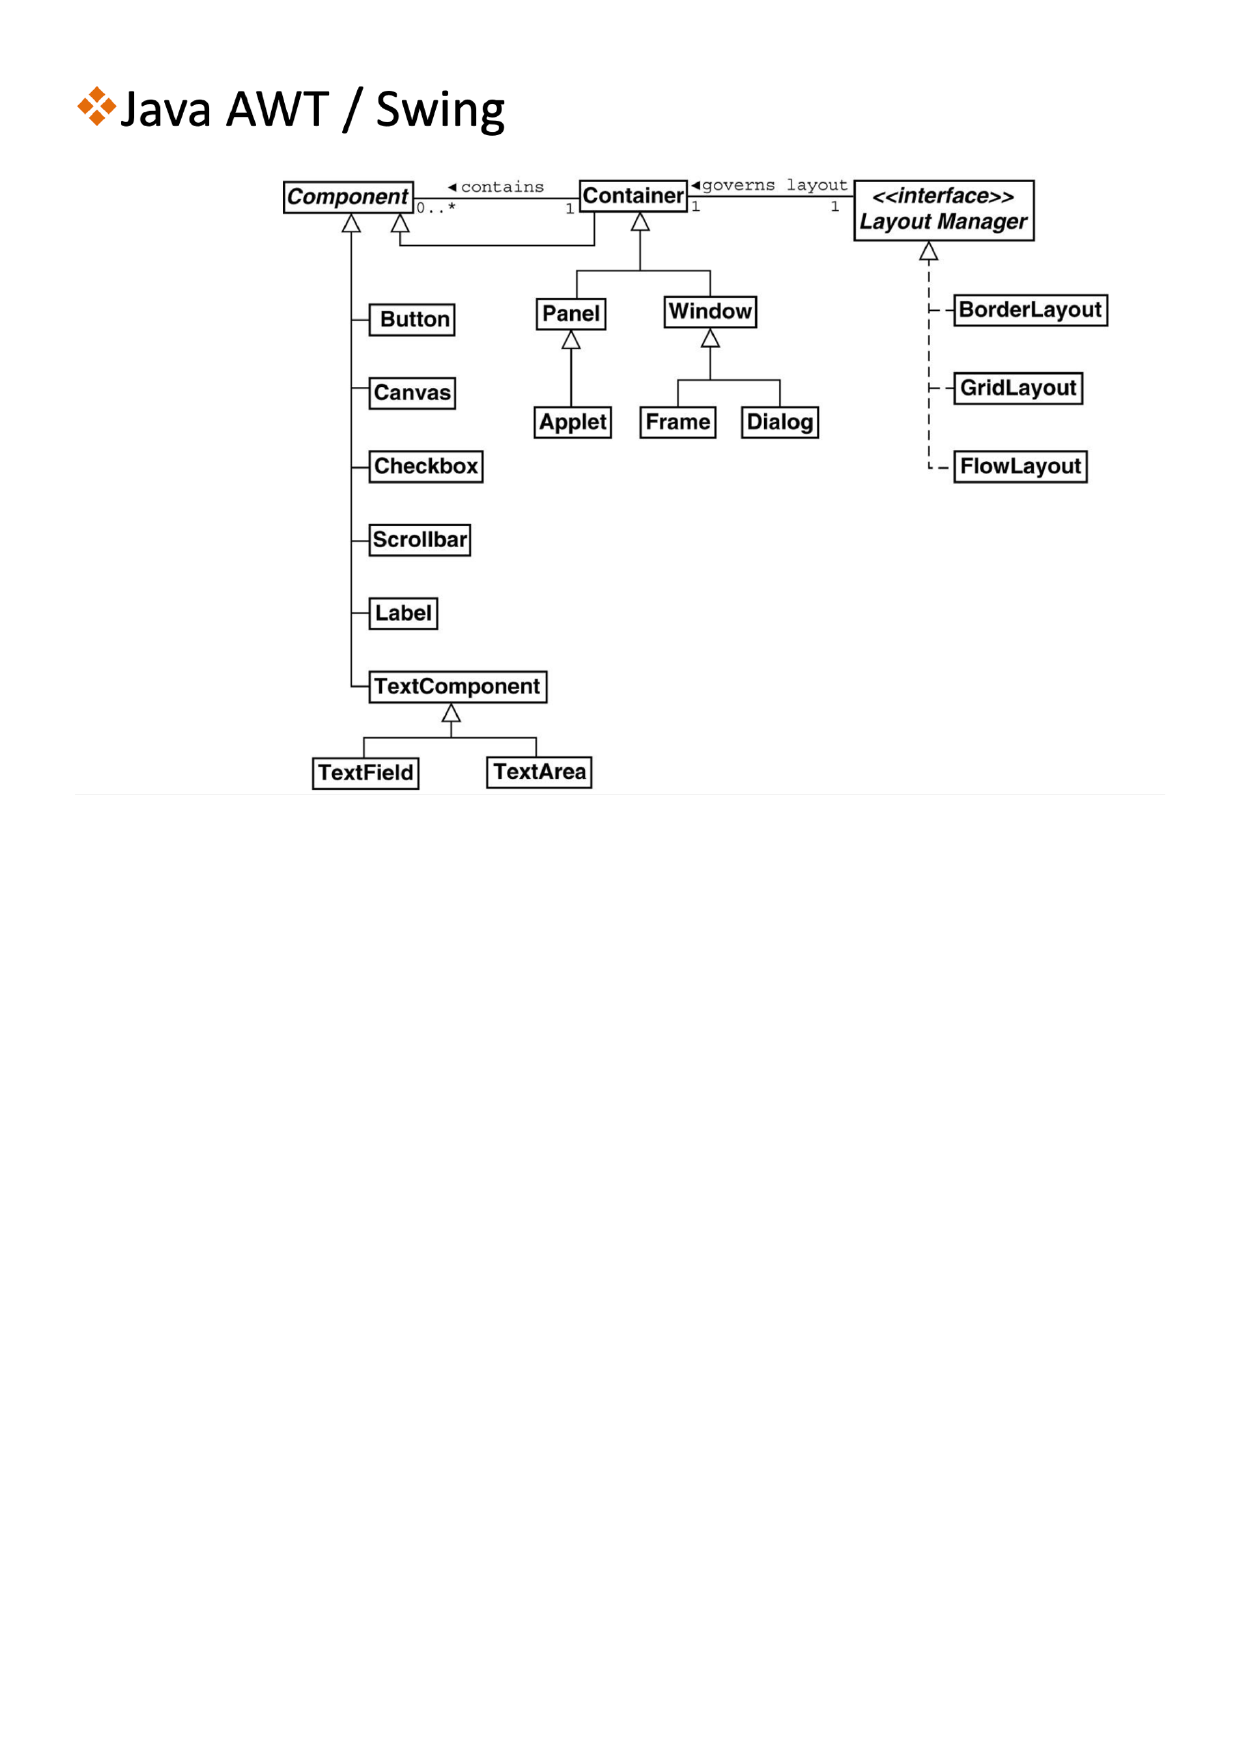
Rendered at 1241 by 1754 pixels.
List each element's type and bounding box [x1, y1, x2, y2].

picture [75, 75, 1166, 795]
